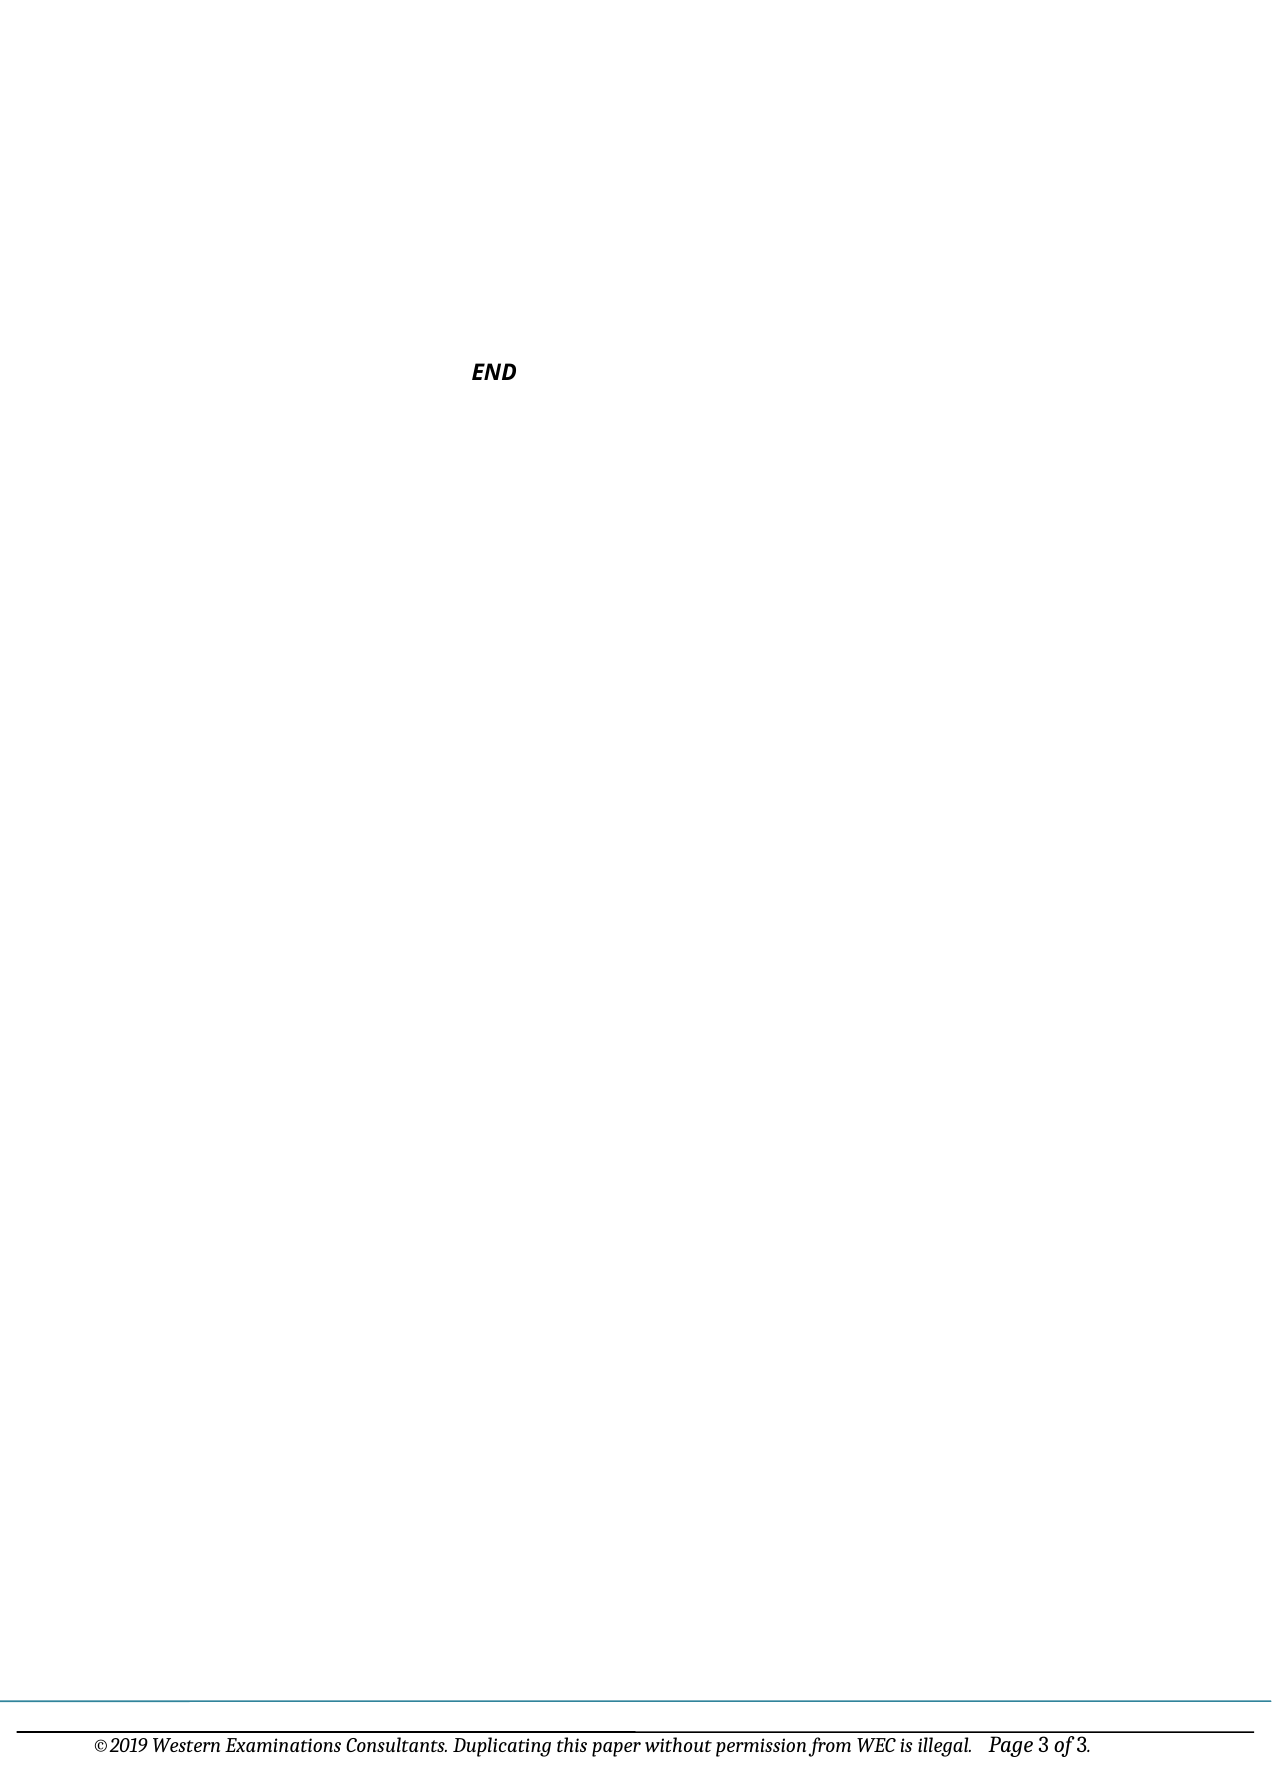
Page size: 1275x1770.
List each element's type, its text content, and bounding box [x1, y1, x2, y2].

text END [120, 356, 1155, 387]
